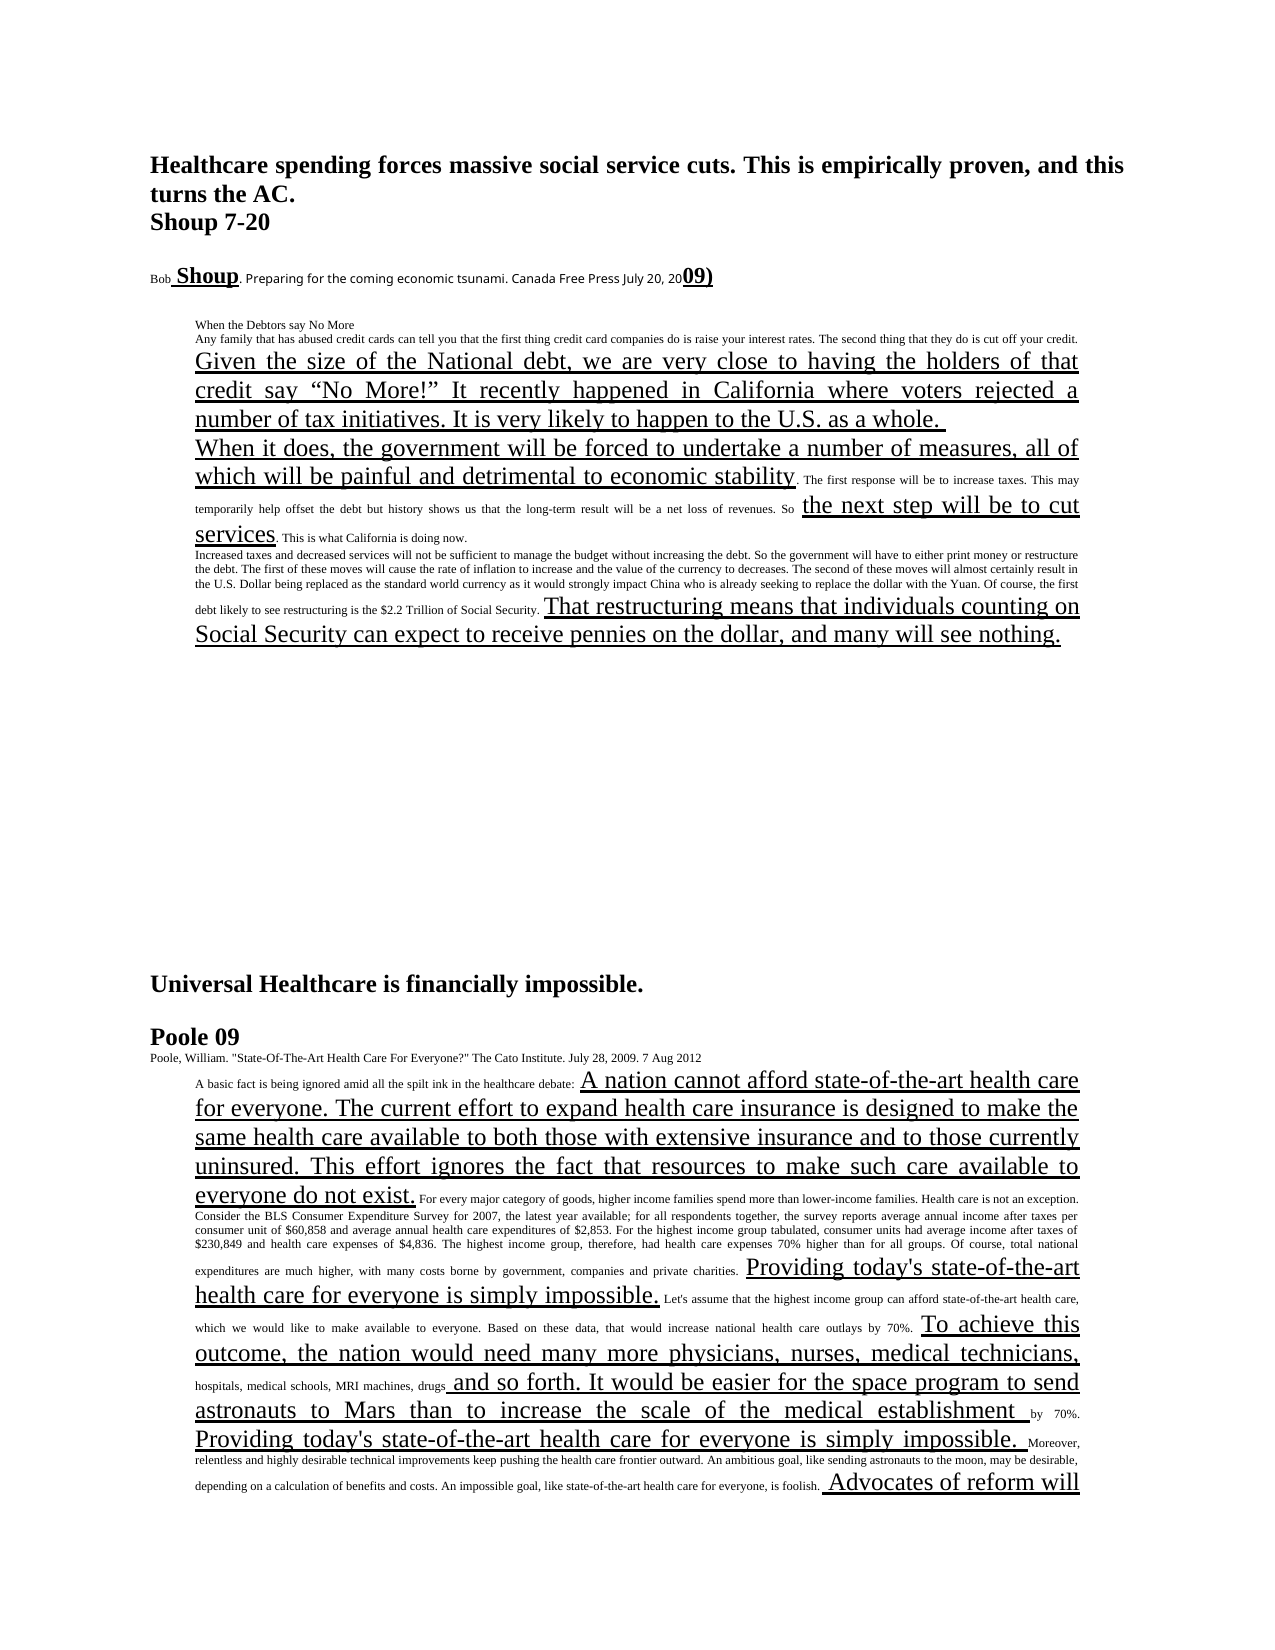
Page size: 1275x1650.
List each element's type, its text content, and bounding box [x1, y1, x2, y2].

text When it does, the government will be forced to undertake a number of measures, all of which will be painful and detrimental to economic stability. The first response will be to increase taxes. This may temporarily help offset the debt but history shows us that the long-term result will be a net loss of revenues. So the next step will be to cut services. This is what California is doing now. [195, 433, 1080, 548]
text Poole, William. "State-Of-The-Art Health Care For Everyone?" The Cato Institute. July 28, 2009. 7 Aug 2012 [150, 1050, 1125, 1065]
text Bob Shoup. Preparing for the coming economic tsunami. Canada Free Press July 20, 2009) [150, 263, 1125, 289]
text Shoup 7-20 [150, 207, 1125, 236]
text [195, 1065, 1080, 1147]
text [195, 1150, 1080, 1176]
text Increased taxes and decreased services will not be sufficient to manage the budget without increasing the debt. So the government will have to either print money or restructure the debt. The first of these moves will cause the rate of inflation to increase and the value of the currency to decreases. The second of these moves will almost certainly result in the U.S. Dollar being replaced as the standard world currency as it would strongly impact China who is already seeking to replace the dollar with the Yuan. Of course, the first debt likely to see restructuring is the $2.2 Trillion of Social Security. That restructuring means that individuals counting on Social Security can expect to receive pennies on the dollar, and many will see nothing. [195, 548, 1080, 648]
text Poole 09 [150, 1022, 1125, 1050]
text Universal Healthcare is financially impossible. [150, 969, 1125, 998]
text Any family that has abused credit cards can tell you that the first thing credit card companies do is raise your interest rates. The second thing that they do is cut off your credit. Given the size of the National debt, we are very close to having the holders of that credit say “No More!” It recently happened in California where voters rejected a number of tax initiatives. It is very likely to happen to the U.S. as a whole. [195, 332, 1080, 433]
text Healthcare spending forces massive social service cuts. This is empirically proven, and this turns the AC. [150, 150, 1125, 207]
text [195, 1366, 1080, 1496]
text When the Debtors say No More [195, 318, 1080, 332]
